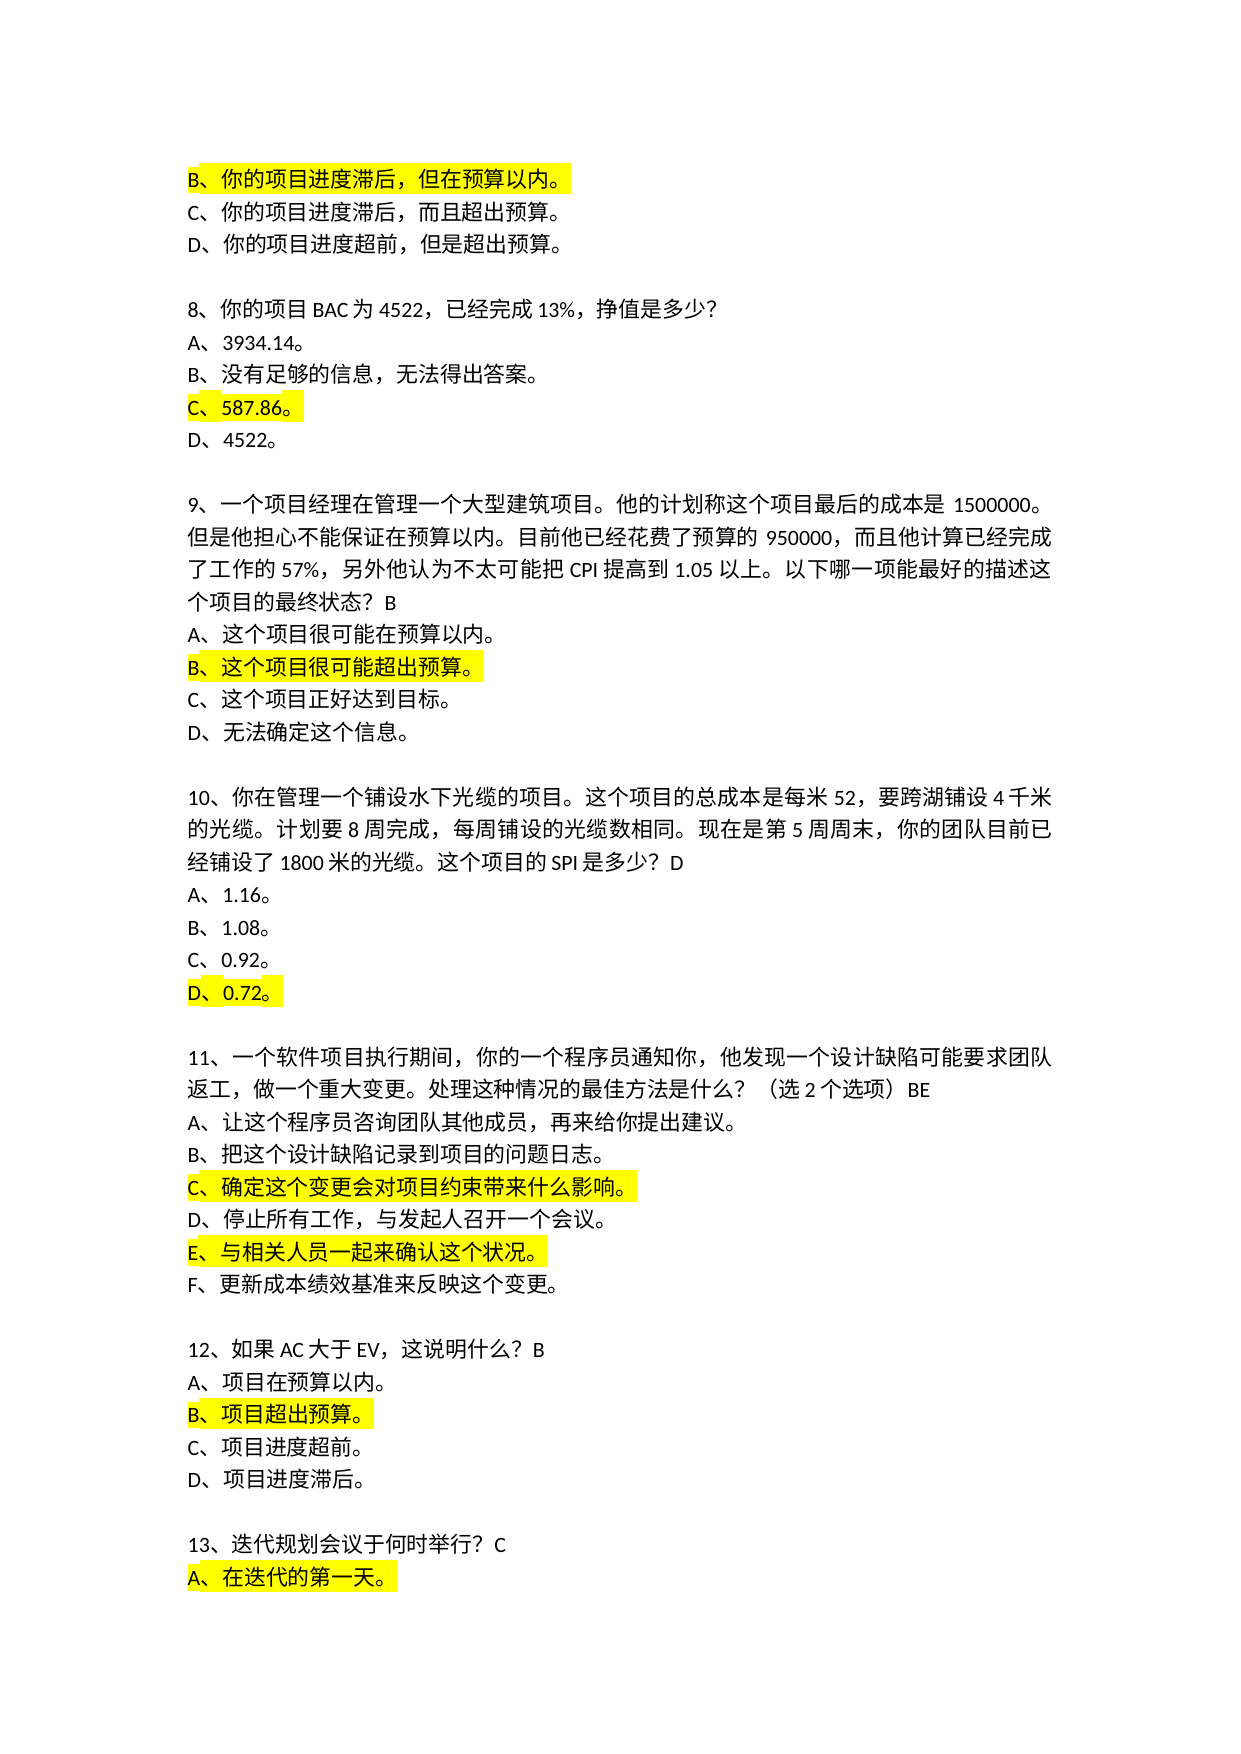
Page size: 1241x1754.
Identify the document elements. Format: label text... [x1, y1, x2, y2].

text C、587.86。 [187, 389, 1053, 422]
text C、0.92。 [187, 942, 1053, 974]
text F、更新成本绩效基准来反映这个变更。 12、如果AC大于EV，这说明什么？B [187, 1267, 1053, 1364]
text E、与相关人员一起来确认这个状况。 [187, 1234, 1053, 1267]
text A、项目在预算以内。 [187, 1364, 1053, 1397]
text C、你的项目进度滞后，而且超出预算。 [187, 194, 1053, 227]
text B、你的项目进度滞后，但在预算以内。 [187, 162, 1053, 194]
text A、3934.14。 [187, 324, 1053, 357]
text D、无法确定这个信息。 10、你在管理一个铺设水下光缆的项目。这个项目的总成本是每米52，要跨湖铺设4千米的光缆。计划要8周完成，每周铺设的光缆数相同。现在是第5周周末，你的团队目前已经铺设了1800米的光缆。这个项目的SPI是多少？D [187, 714, 1053, 877]
text A、1.16。 [187, 877, 1053, 909]
text B、这个项目很可能超出预算。 [187, 649, 1053, 682]
text A、让这个程序员咨询团队其他成员，再来给你提出建议。 [187, 1104, 1053, 1137]
text A、这个项目很可能在预算以内。 [187, 617, 1053, 649]
text C、确定这个变更会对项目约束带来什么影响。 [187, 1169, 1053, 1202]
text B、把这个设计缺陷记录到项目的问题日志。 [187, 1137, 1053, 1169]
text B、没有足够的信息，无法得出答案。 [187, 357, 1053, 389]
text A、在迭代的第一天。 [187, 1559, 1053, 1592]
text C、项目进度超前。 [187, 1429, 1053, 1462]
text B、项目超出预算。 [187, 1397, 1053, 1429]
text B、1.08。 [187, 909, 1053, 942]
text D、项目进度滞后。 13、迭代规划会议于何时举行？C [187, 1462, 1053, 1559]
text C、这个项目正好达到目标。 [187, 682, 1053, 714]
text D、停止所有工作，与发起人召开一个会议。 [187, 1202, 1053, 1234]
text D、你的项目进度超前，但是超出预算。 8、你的项目BAC为4522，已经完成13%，挣值是多少？ [187, 227, 1053, 324]
text D、4522。 9、一个项目经理在管理一个大型建筑项目。他的计划称这个项目最后的成本是1500000。但是他担心不能保证在预算以内。目前他已经花费了预算的950000，而且他计算已经完成了工作的57%，另外他认为不太可能把CPI提高到1.05以上。以下哪一项能最好的描述这个项目的最终状态？B [187, 422, 1053, 617]
text D、0.72。 11、一个软件项目执行期间，你的一个程序员通知你，他发现一个设计缺陷可能要求团队返工，做一个重大变更。处理这种情况的最佳方法是什么？（选2个选项）BE [187, 974, 1053, 1104]
